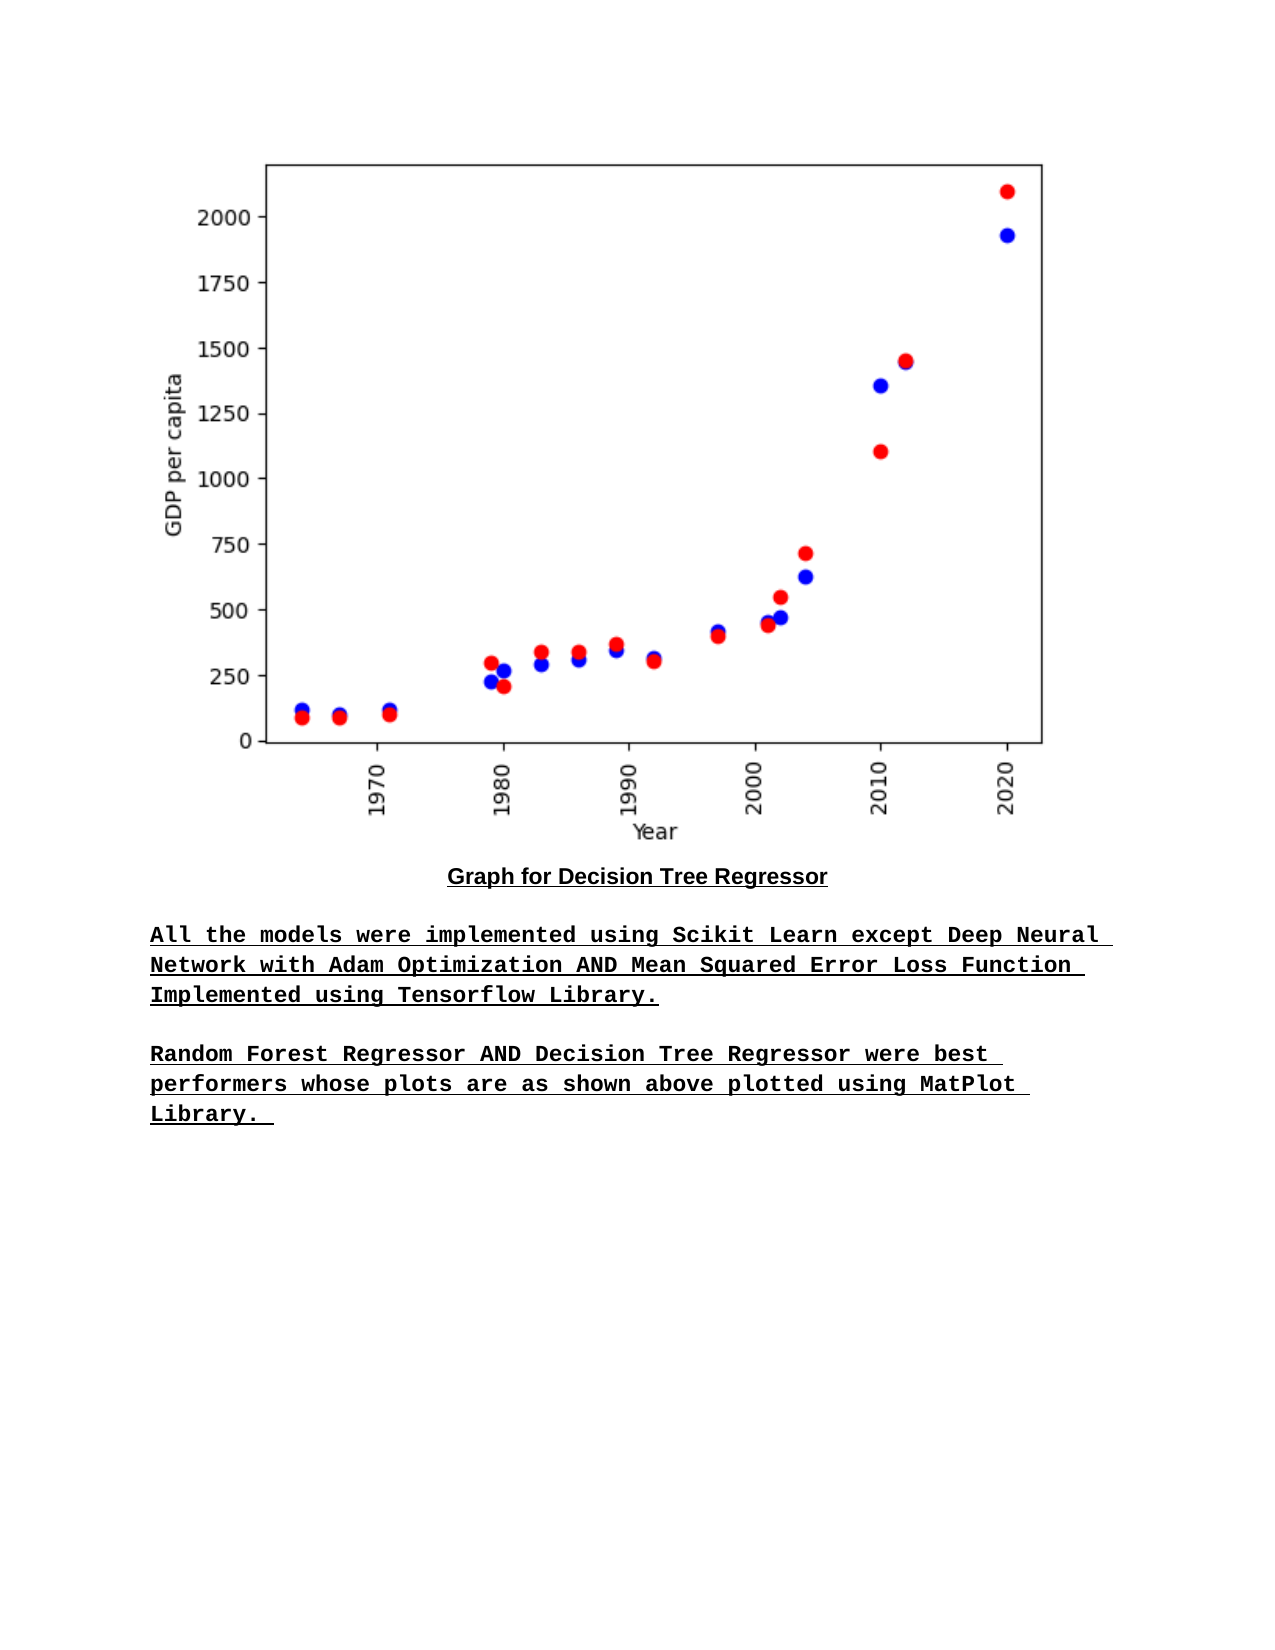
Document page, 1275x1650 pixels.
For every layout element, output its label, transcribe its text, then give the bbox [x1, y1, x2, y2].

picture [150, 150, 1057, 860]
text All the models were implemented using Scikit Learn except Deep Neural Network with Adam Optimization AND Mean Squared Error Loss Function Implemented using Tensorflow Library. [150, 924, 1125, 1009]
text Random Forest Regressor AND Decision Tree Regressor were best performers whose plots are as shown above plotted using MatPlot Library. [150, 1043, 1125, 1128]
text Graph for Decision Tree Regressor [150, 863, 1125, 889]
